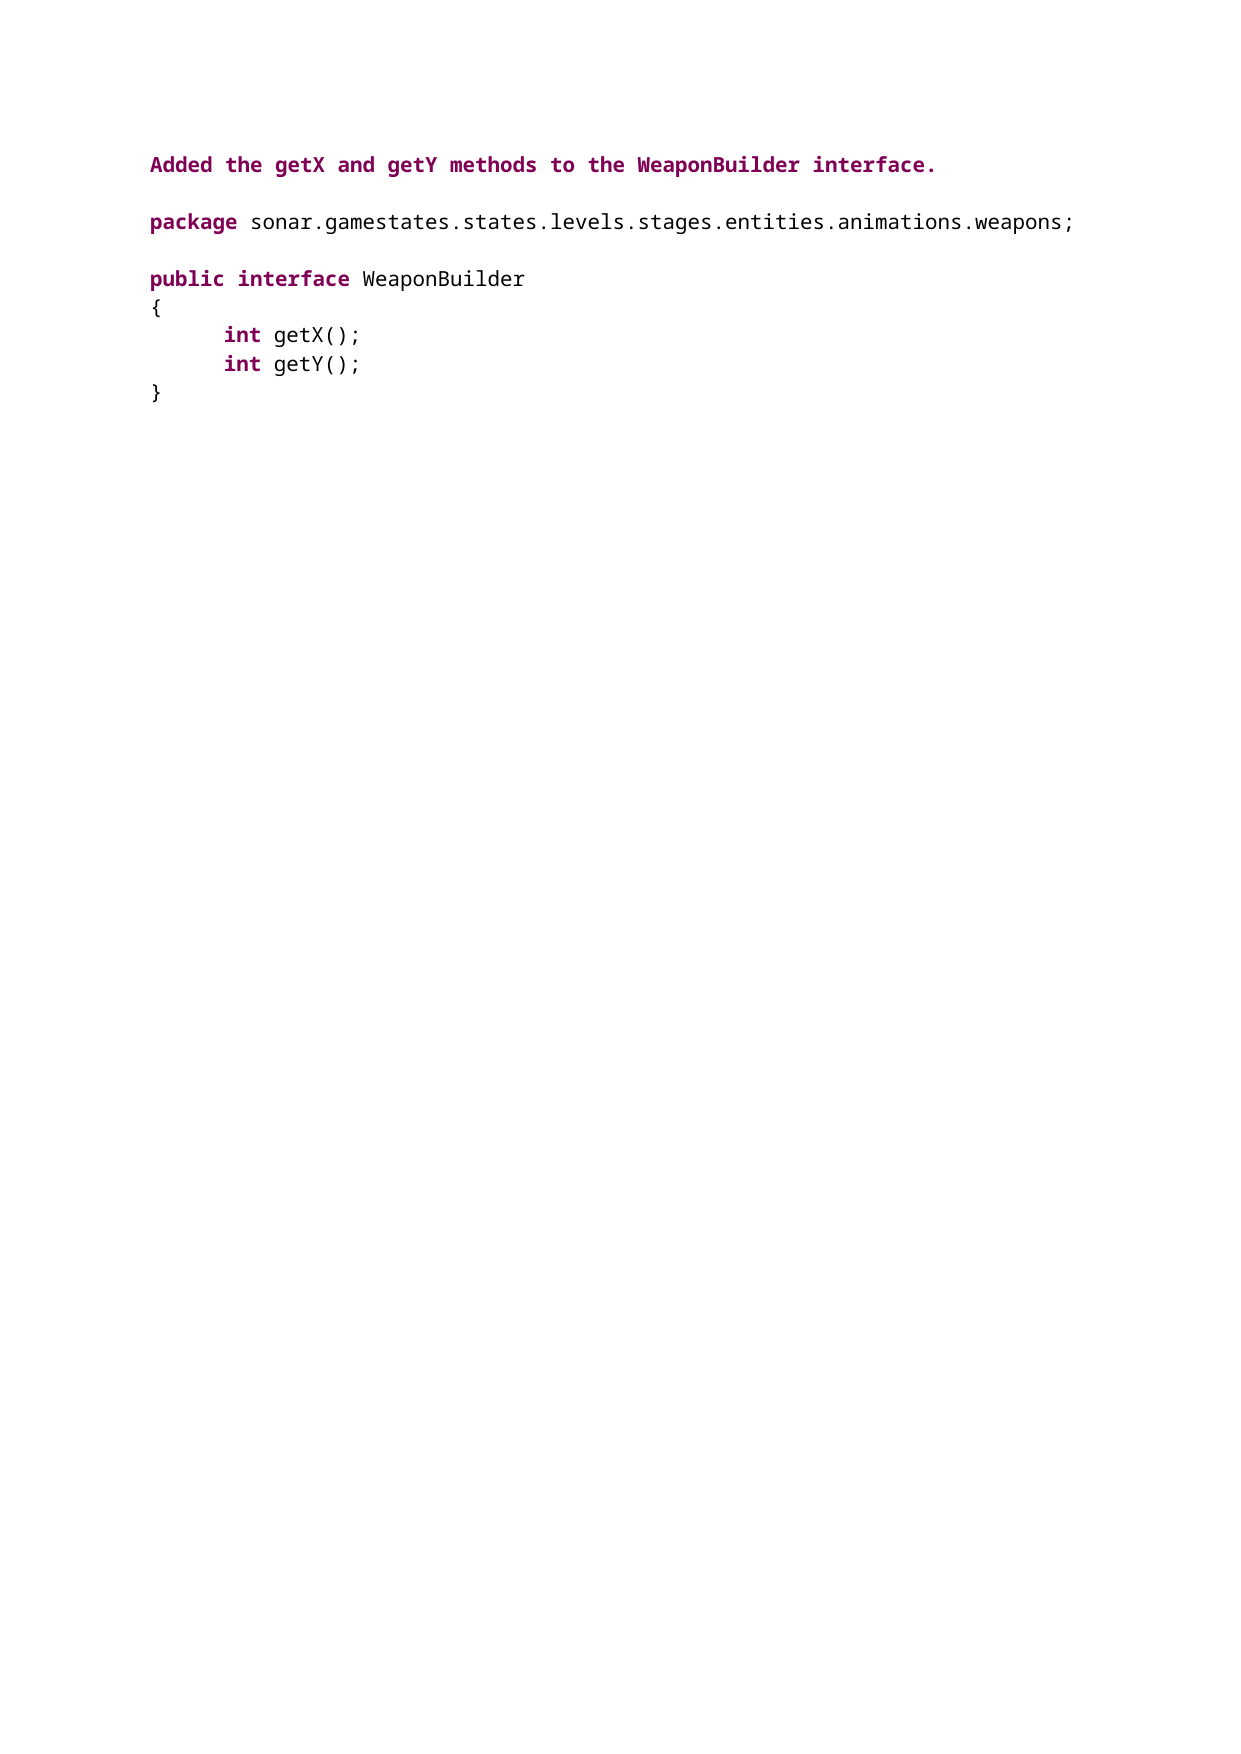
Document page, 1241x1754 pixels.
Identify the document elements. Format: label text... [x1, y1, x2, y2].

text int getX(); [150, 321, 1090, 349]
text { [150, 292, 1090, 321]
text Added the getX and getY methods to the WeaponBuilder interface. [150, 150, 1090, 178]
text int getY(); [150, 349, 1090, 377]
text public interface WeaponBuilder [150, 264, 1090, 292]
text } [150, 377, 1090, 406]
text package sonar.gamestates.states.levels.stages.entities.animations.weapons; [150, 207, 1090, 235]
